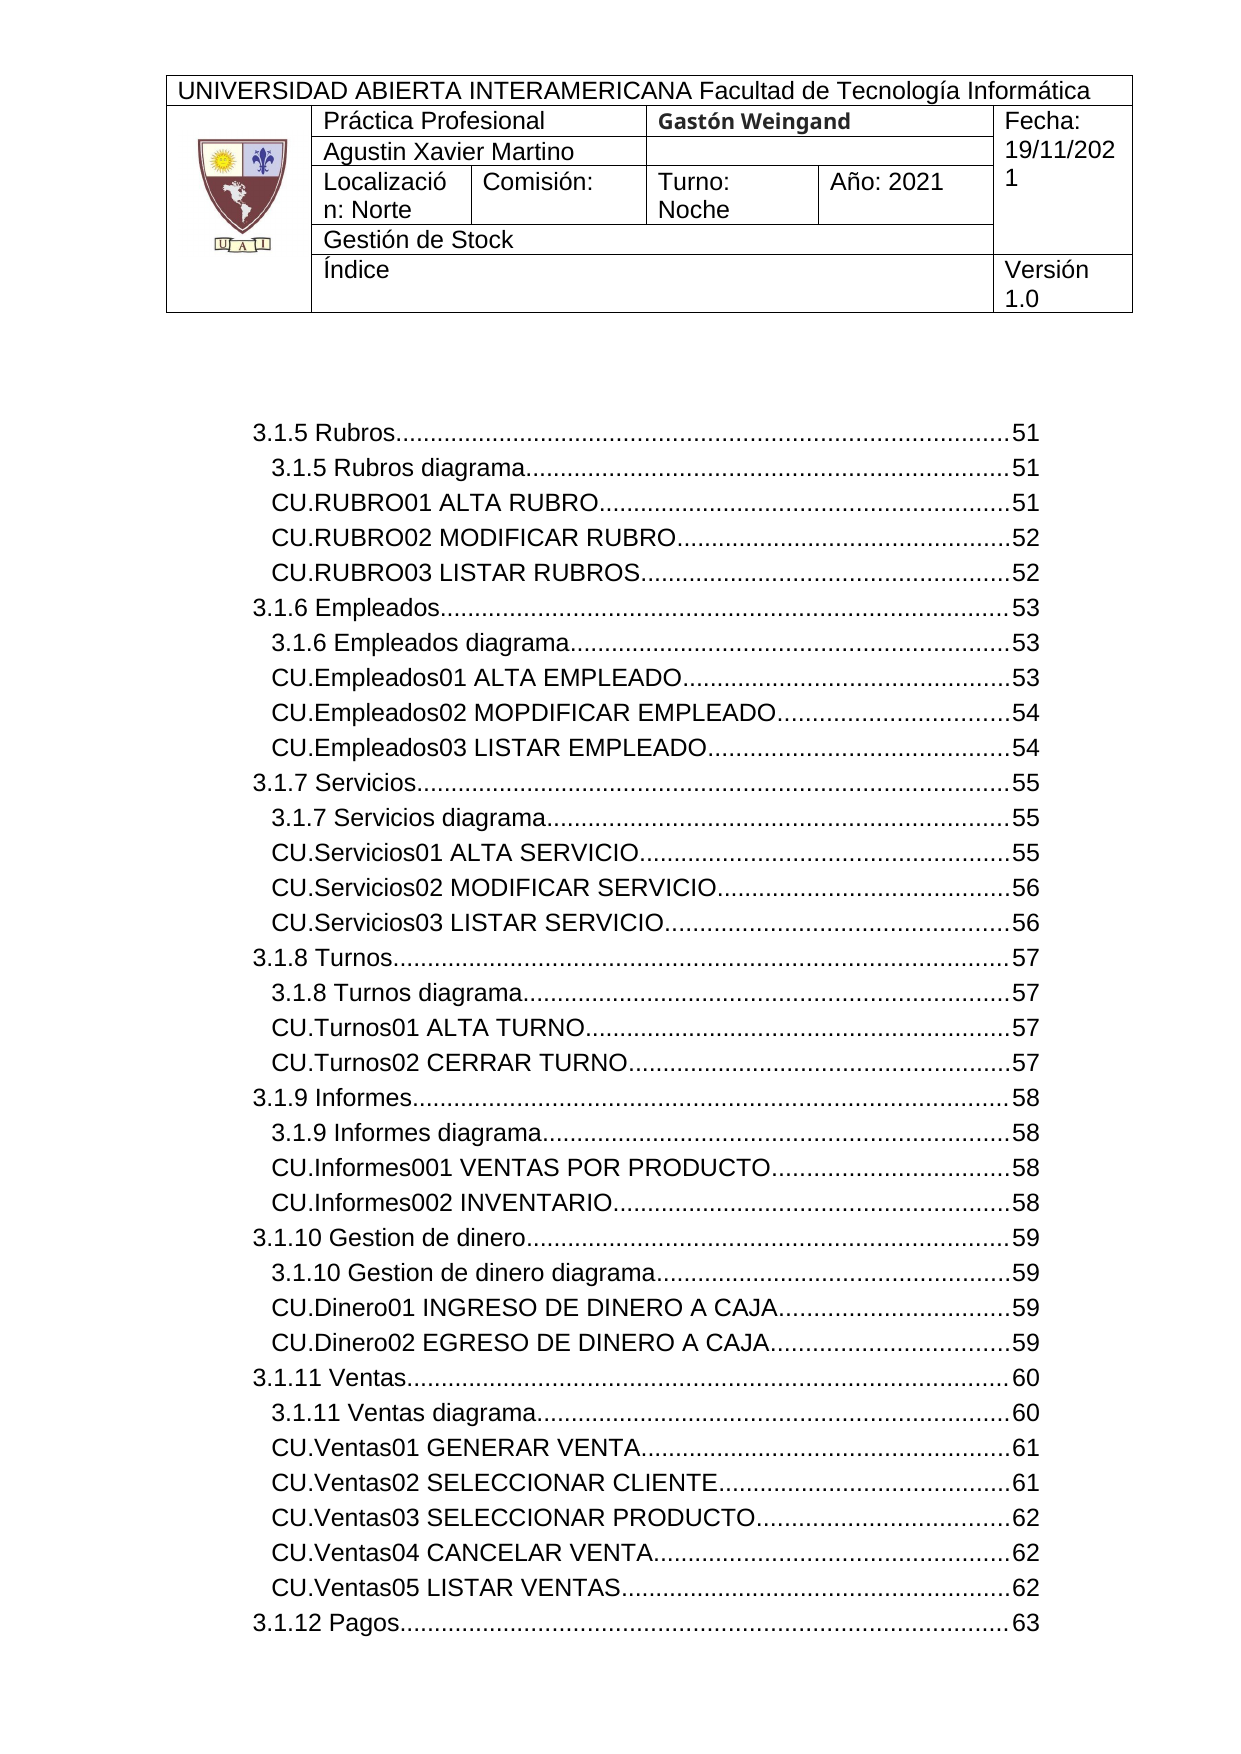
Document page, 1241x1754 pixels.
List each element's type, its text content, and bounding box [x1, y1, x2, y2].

text 3.1.7 Servicios 55 [252, 768, 1047, 797]
text 3.1.10 Gestion de dinero 59 [252, 1223, 1047, 1252]
text CU.Ventas05 LISTAR VENTAS 62 [271, 1573, 1047, 1602]
text 3.1.6 Empleados diagrama 53 [271, 628, 1047, 657]
text CU.Servicios03 LISTAR SERVICIO 56 [271, 908, 1047, 937]
text 3.1.6 Empleados 53 [252, 593, 1047, 622]
text CU.Servicios02 MODIFICAR SERVICIO 56 [271, 873, 1047, 902]
text 3.1.11 Ventas 60 [252, 1363, 1047, 1392]
text CU.Ventas01 GENERAR VENTA 61 [271, 1433, 1047, 1462]
text 3.1.5 Rubros diagrama 51 [271, 453, 1047, 482]
text CU.Informes001 VENTAS POR PRODUCTO 58 [271, 1153, 1047, 1182]
text CU.Empleados01 ALTA EMPLEADO 53 [271, 663, 1047, 692]
text CU.Informes002 INVENTARIO 58 [271, 1188, 1047, 1217]
text 3.1.8 Turnos diagrama 57 [271, 978, 1047, 1007]
text CU.Dinero02 EGRESO DE DINERO A CAJA 59 [271, 1328, 1047, 1357]
text CU.RUBRO01 ALTA RUBRO 51 [271, 488, 1047, 517]
text 3.1.9 Informes diagrama 58 [271, 1118, 1047, 1147]
text CU.Ventas03 SELECCIONAR PRODUCTO 62 [271, 1503, 1047, 1532]
text CU.Dinero01 INGRESO DE DINERO A CAJA 59 [271, 1293, 1047, 1322]
text 3.1.11 Ventas diagrama 60 [271, 1398, 1047, 1427]
text CU.RUBRO02 MODIFICAR RUBRO 52 [271, 523, 1047, 552]
text CU.Ventas04 CANCELAR VENTA 62 [271, 1538, 1047, 1567]
text CU.Servicios01 ALTA SERVICIO 55 [271, 838, 1047, 867]
text 3.1.12 Pagos 63 [252, 1608, 1047, 1637]
text 3.1.5 Rubros 51 [252, 418, 1047, 447]
text CU.RUBRO03 LISTAR RUBROS 52 [271, 558, 1047, 587]
text CU.Turnos02 CERRAR TURNO 57 [271, 1048, 1047, 1077]
text CU.Empleados02 MOPDIFICAR EMPLEADO 54 [271, 698, 1047, 727]
text CU.Empleados03 LISTAR EMPLEADO 54 [271, 733, 1047, 762]
text 3.1.7 Servicios diagrama 55 [271, 803, 1047, 832]
text 3.1.9 Informes 58 [252, 1083, 1047, 1112]
text CU.Ventas02 SELECCIONAR CLIENTE 61 [271, 1468, 1047, 1497]
text 3.1.10 Gestion de dinero diagrama 59 [271, 1258, 1047, 1287]
text 3.1.8 Turnos 57 [252, 943, 1047, 972]
picture [177, 130, 309, 257]
text CU.Turnos01 ALTA TURNO 57 [271, 1013, 1047, 1042]
